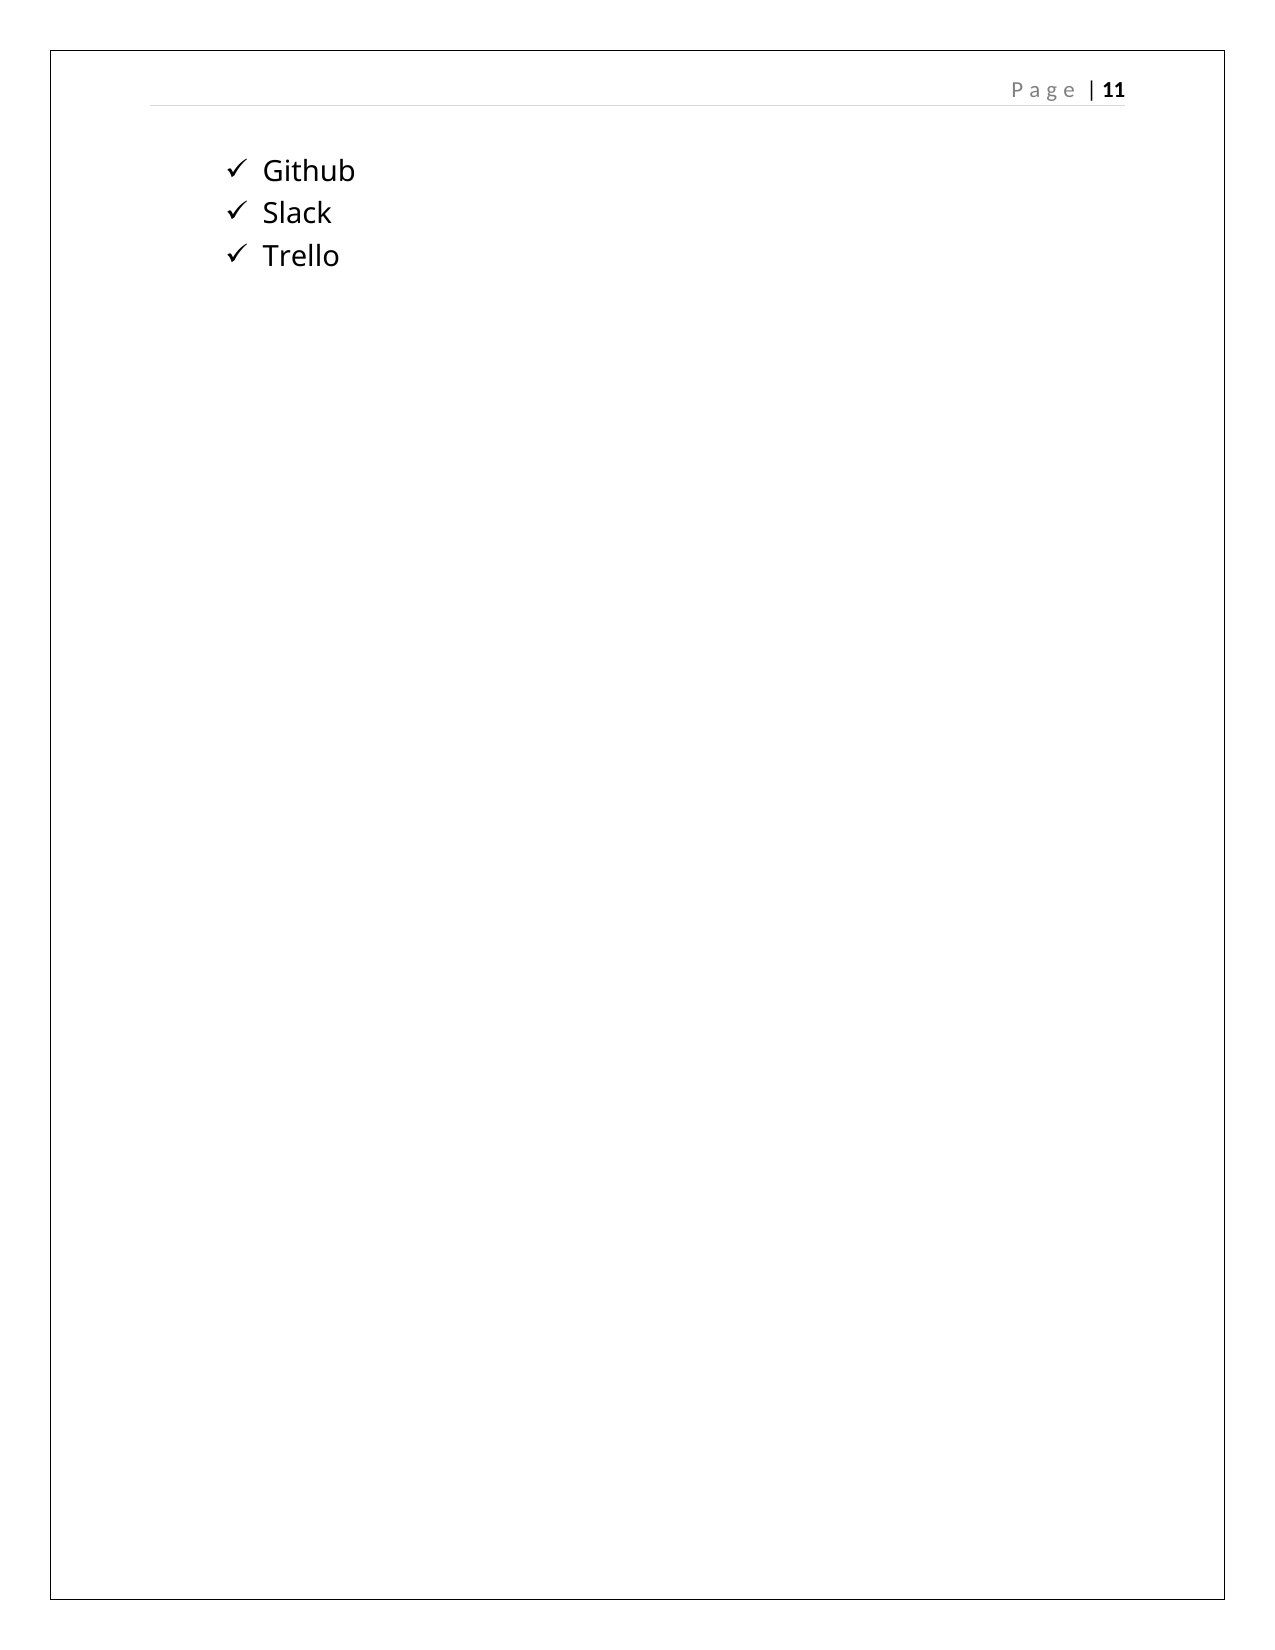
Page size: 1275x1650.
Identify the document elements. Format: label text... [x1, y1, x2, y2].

list Github [225, 150, 1125, 190]
list Slack [225, 193, 1125, 232]
list Trello [225, 236, 1125, 275]
